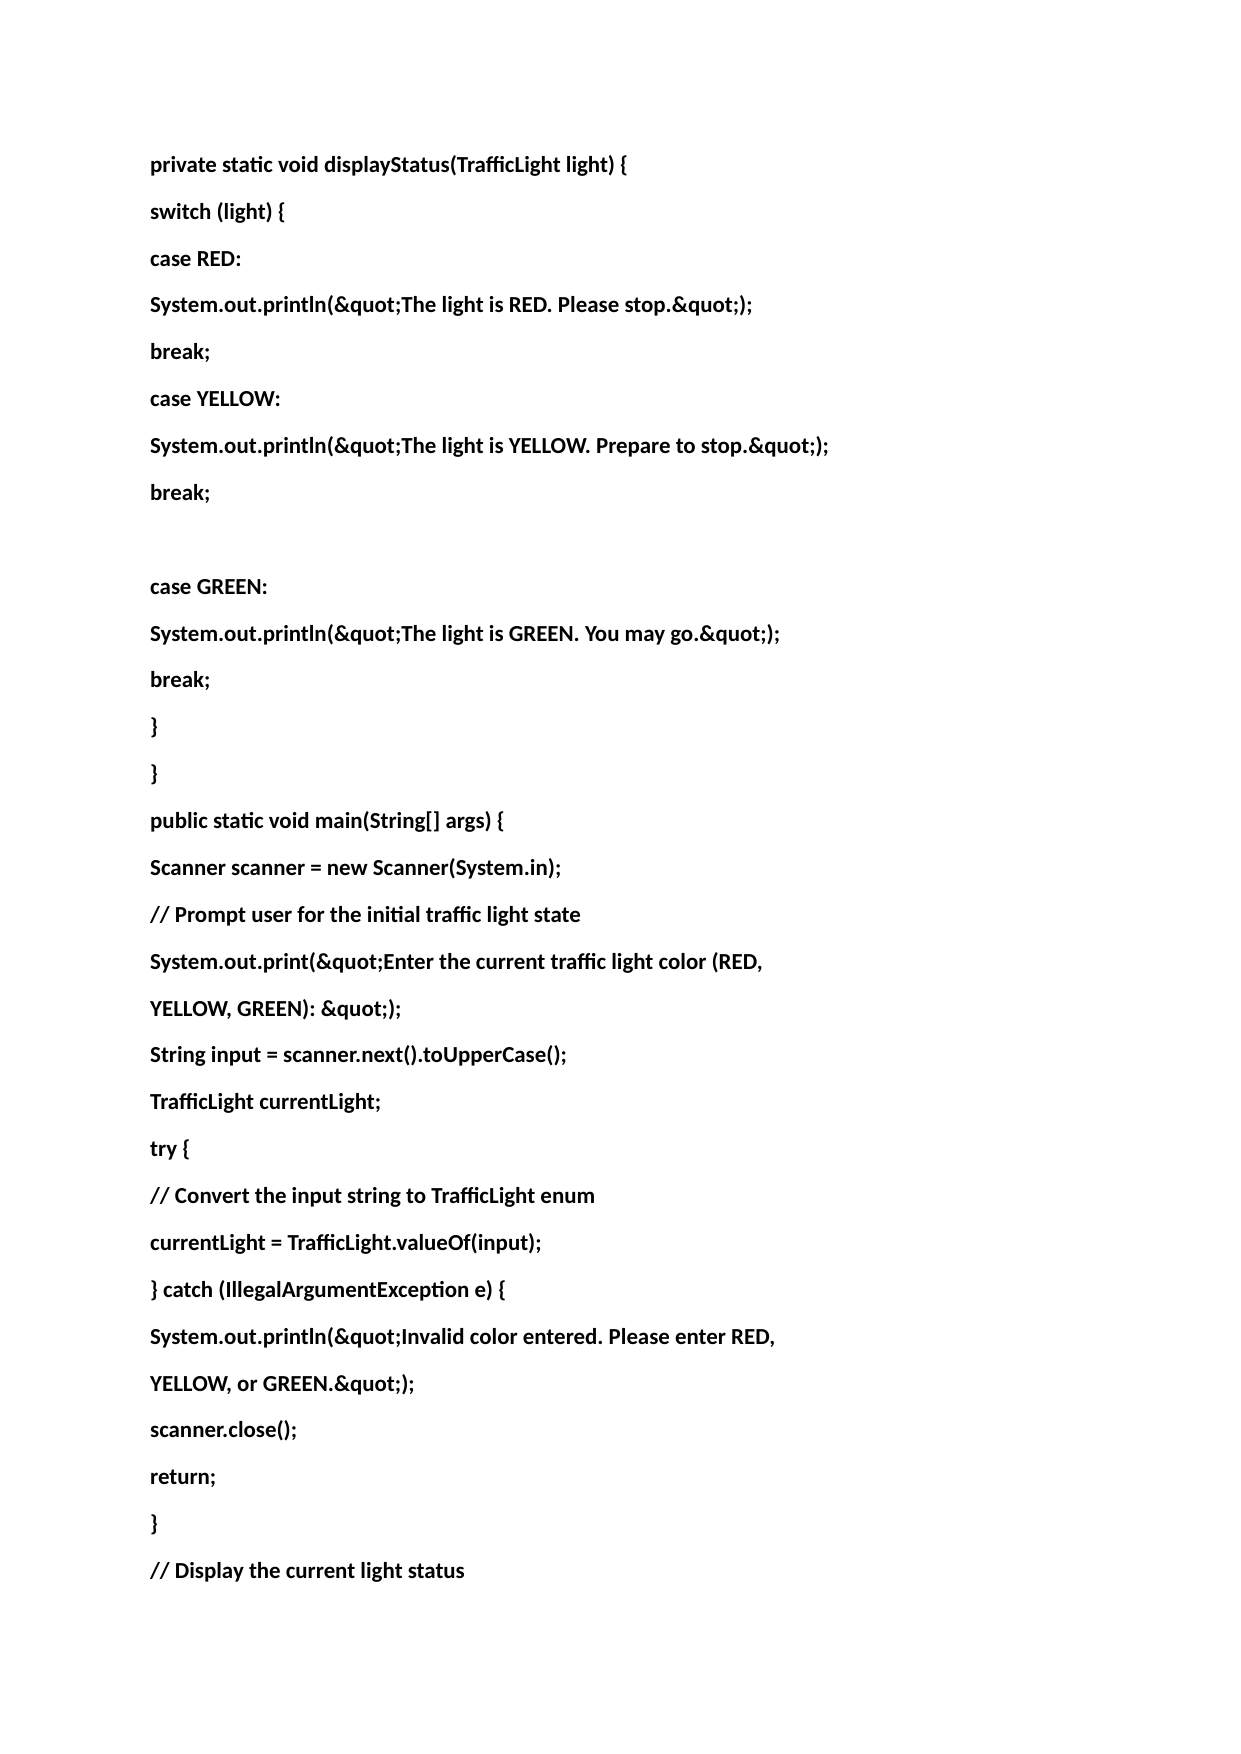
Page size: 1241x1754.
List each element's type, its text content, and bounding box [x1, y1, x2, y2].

text break; [150, 478, 1090, 506]
text scanner.close(); [150, 1416, 1090, 1444]
text YELLOW, or GREEN.&quot;); [150, 1369, 1090, 1397]
text break; [150, 666, 1090, 694]
text case GREEN: [150, 572, 1090, 600]
text } catch (IllegalArgumentException e) { [150, 1275, 1090, 1303]
text System.out.println(&quot;The light is GREEN. You may go.&quot;); [150, 619, 1090, 647]
text YELLOW, GREEN): &quot;); [150, 994, 1090, 1022]
text case RED: [150, 244, 1090, 272]
text try { [150, 1134, 1090, 1162]
text return; [150, 1462, 1090, 1491]
text System.out.println(&quot;The light is YELLOW. Prepare to stop.&quot;); [150, 431, 1090, 459]
text break; [150, 337, 1090, 366]
text currentLight = TrafficLight.valueOf(input); [150, 1228, 1090, 1256]
text // Prompt user for the initial traffic light state [150, 900, 1090, 928]
text Scanner scanner = new Scanner(System.in); [150, 853, 1090, 881]
text // Convert the input string to TrafficLight enum [150, 1181, 1090, 1209]
text } [150, 712, 1090, 741]
text // Display the current light status [150, 1556, 1090, 1584]
text System.out.print(&quot;Enter the current traffic light color (RED, [150, 947, 1090, 975]
text TrafficLight currentLight; [150, 1087, 1090, 1116]
text private static void displayStatus(TrafficLight light) { [150, 150, 1090, 178]
text switch (light) { [150, 197, 1090, 225]
text public static void main(String[] args) { [150, 806, 1090, 834]
text String input = scanner.next().toUpperCase(); [150, 1041, 1090, 1069]
text System.out.println(&quot;The light is RED. Please stop.&quot;); [150, 291, 1090, 319]
text System.out.println(&quot;Invalid color entered. Please enter RED, [150, 1322, 1090, 1350]
text } [150, 1509, 1090, 1537]
text case YELLOW: [150, 384, 1090, 412]
text } [150, 759, 1090, 787]
